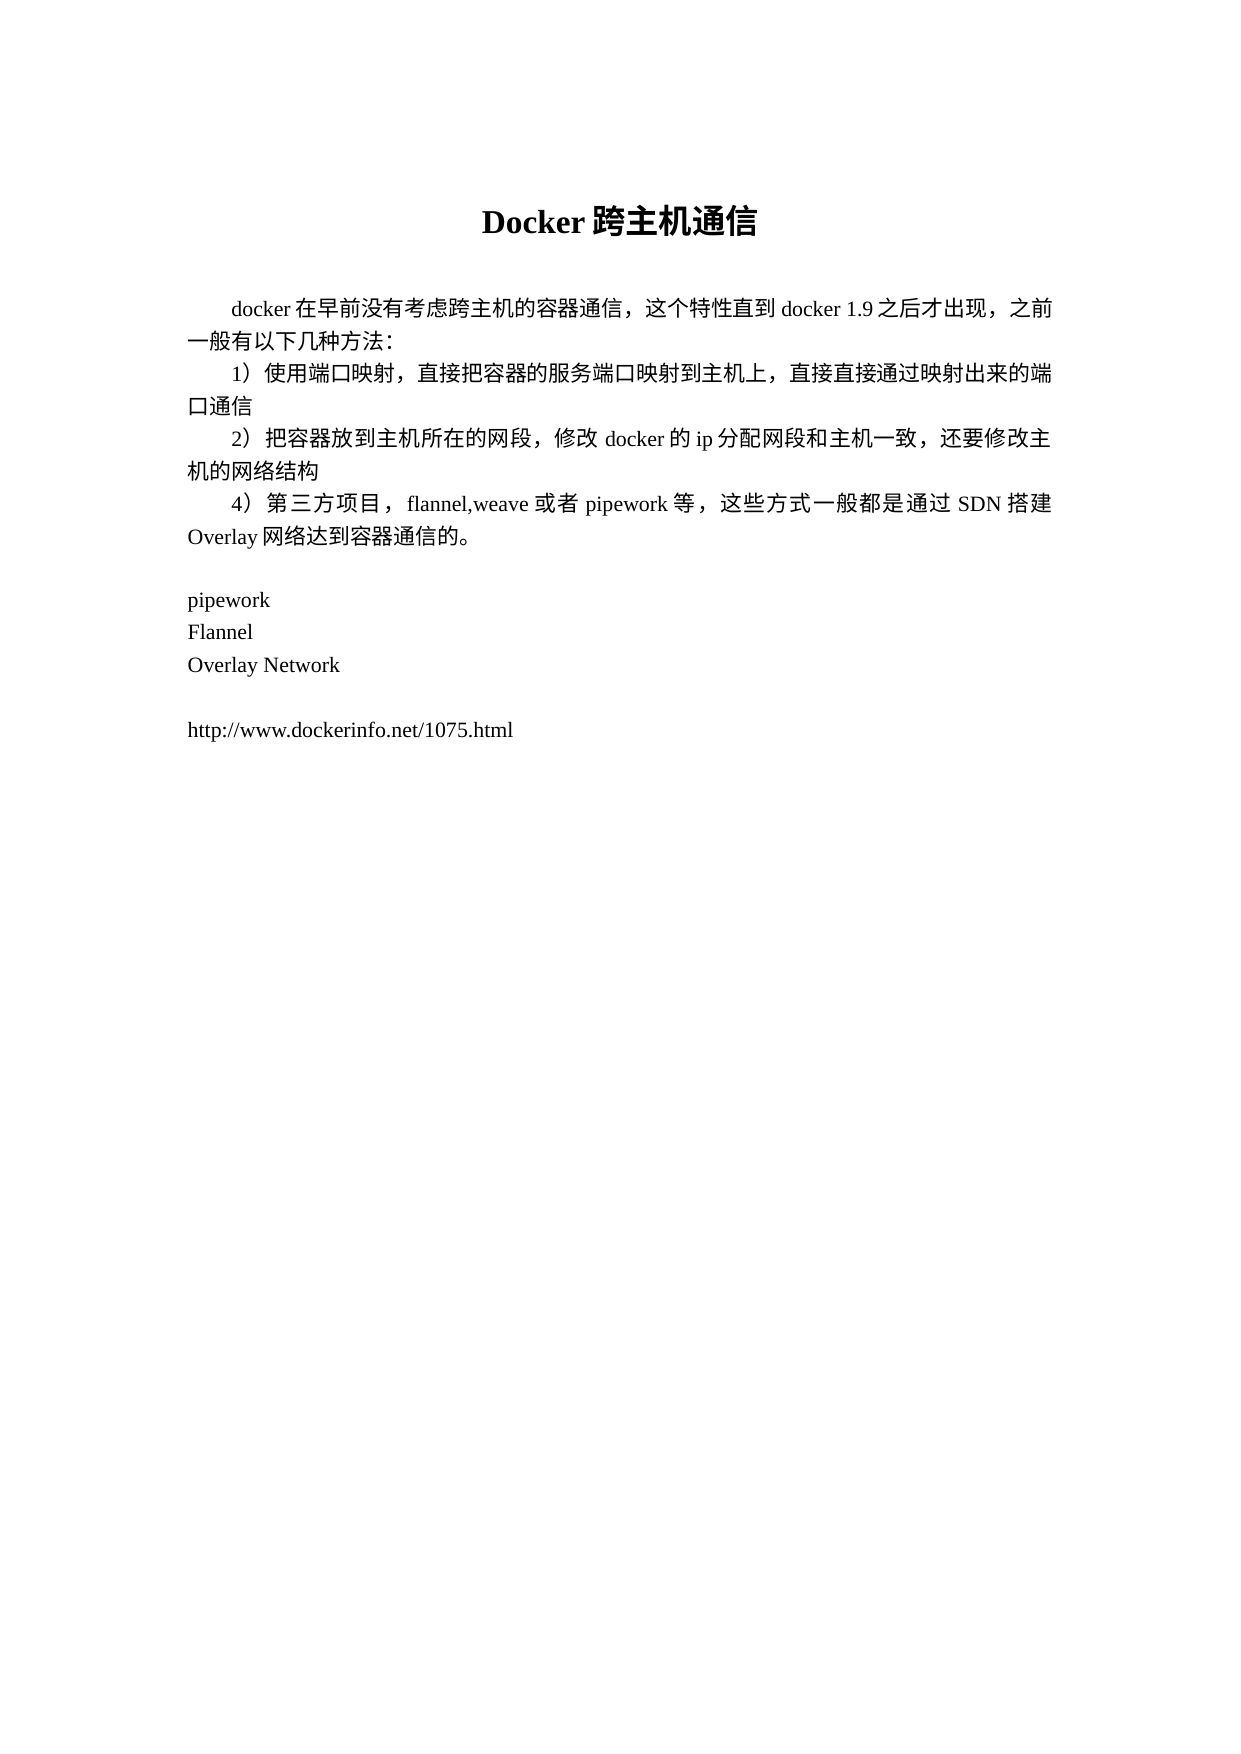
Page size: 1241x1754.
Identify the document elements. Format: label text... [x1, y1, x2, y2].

text 4）第三方项目，flannel,weave或者pipework等，这些方式一般都是通过SDN搭建Overlay网络达到容器通信的。 [187, 486, 1053, 551]
title Docker跨主机通信 [187, 187, 1053, 252]
text 2）把容器放到主机所在的网段，修改docker的ip分配网段和主机一致，还要修改主机的网络结构 [187, 421, 1053, 486]
text Flannel [187, 616, 1053, 648]
text docker在早前没有考虑跨主机的容器通信，这个特性直到docker 1.9之后才出现，之前一般有以下几种方法： [187, 291, 1053, 356]
text Overlay Network [187, 648, 1053, 681]
text pipework [187, 583, 1053, 616]
text 1）使用端口映射，直接把容器的服务端口映射到主机上，直接直接通过映射出来的端口通信 [187, 356, 1053, 421]
text http://www.dockerinfo.net/1075.html [187, 713, 1053, 746]
